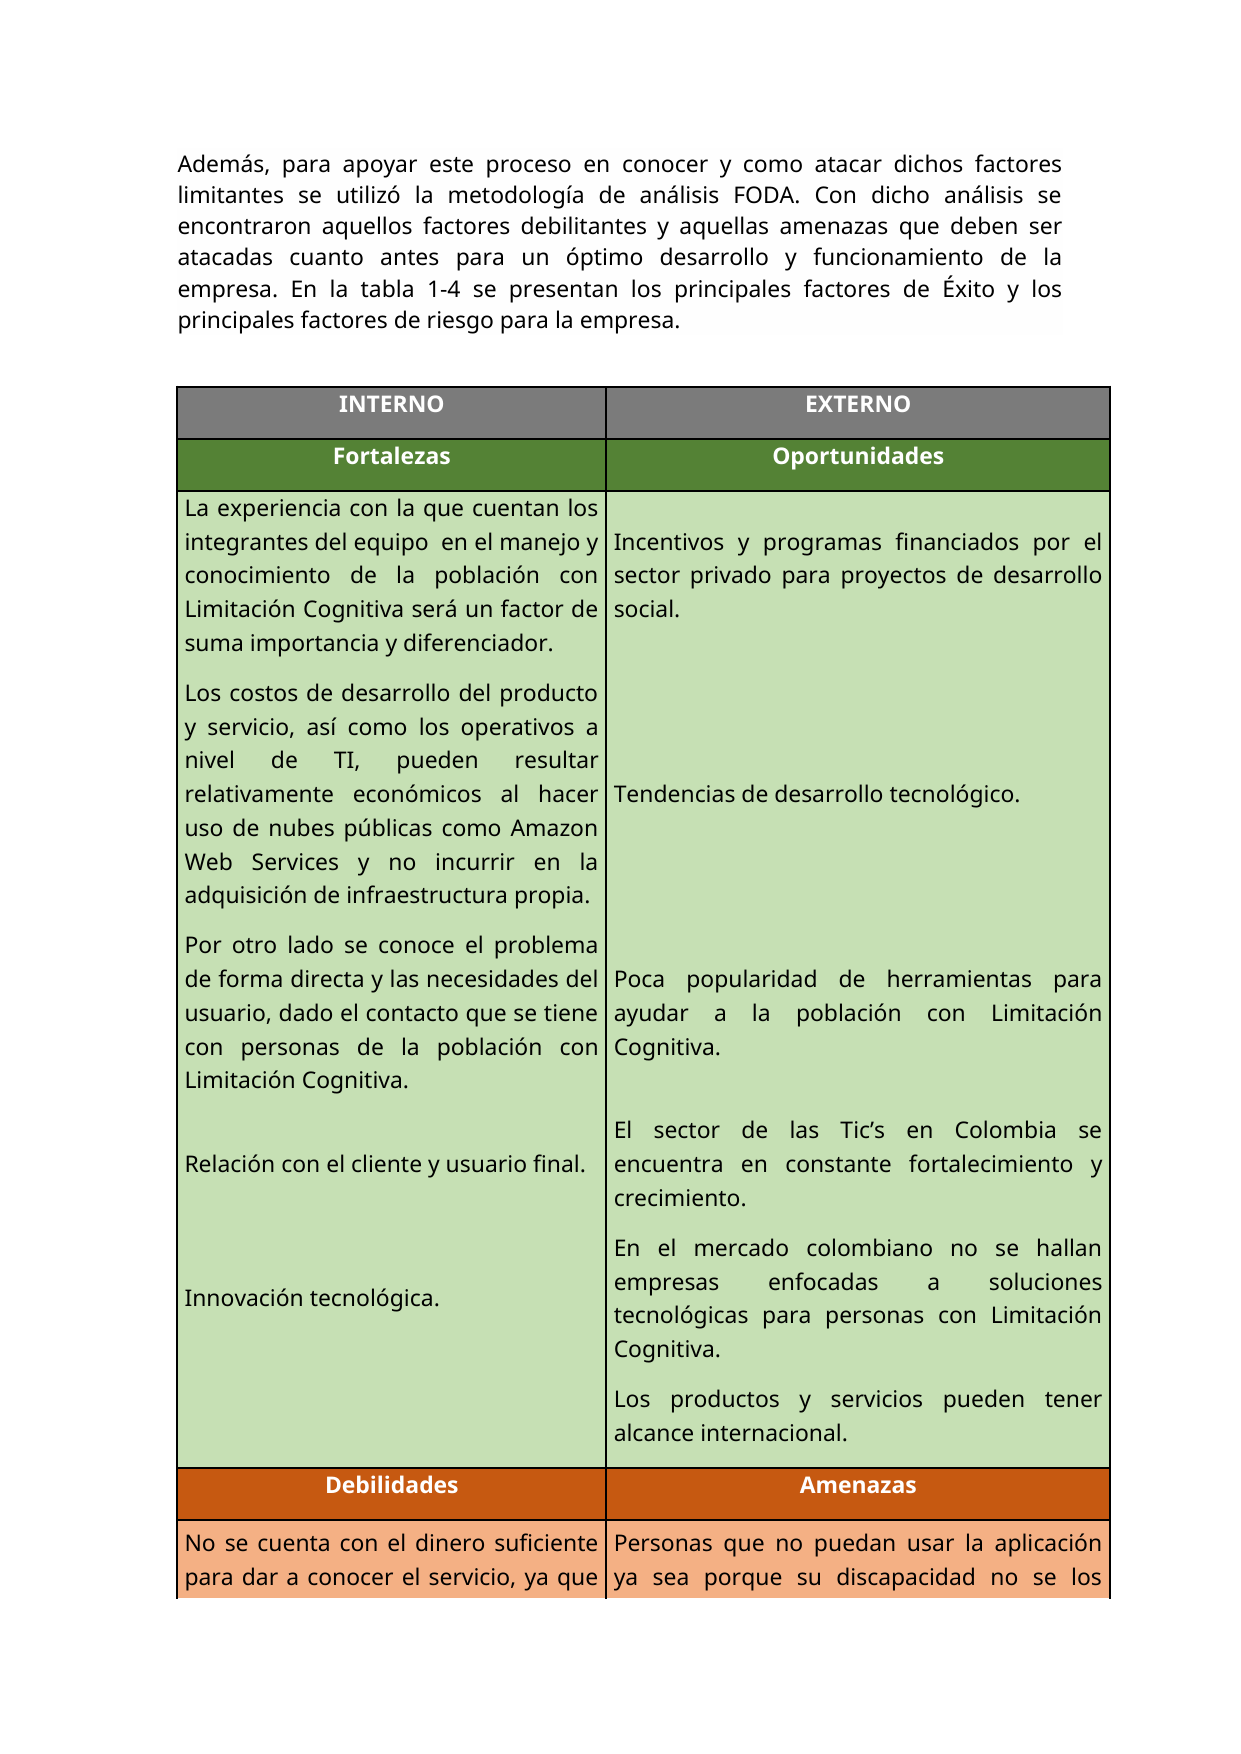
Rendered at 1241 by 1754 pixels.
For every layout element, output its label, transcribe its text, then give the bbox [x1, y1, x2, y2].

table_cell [607, 1521, 1109, 1598]
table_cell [178, 1521, 605, 1598]
table_cell Oportunidades [607, 440, 1109, 490]
table_cell Los productos y servicios pueden tener alcance internacional. [607, 1383, 1109, 1467]
table_cell Fortalezas [178, 440, 605, 490]
table_cell La experiencia con la que cuentan los integrantes del equipo en el manejo y conocimiento de la población con Limitación Cognitiva será un factor de suma importancia y diferenciador. [178, 492, 605, 677]
table_cell Poca popularidad de herramientas para ayudar a la población con Limitación Cognitiva. [607, 929, 1109, 1114]
table_header INTERNO [178, 388, 605, 438]
text Además, para apoyar este proceso en conocer y como atacar dichos factores limitantes se utilizó la metodología de análisis FODA. Con dicho análisis se encontraron aquellos factores debilitantes y aquellas amenazas que deben ser atacadas cuanto antes para un óptimo desarrollo y funcionamiento de la empresa. En la tabla 1-4 se presentan los principales factores de Éxito y los principales factores de riesgo para la empresa. [177, 148, 1063, 335]
table_cell Por otro lado se conoce el problema de forma directa y las necesidades del usuario, dado el contacto que se tiene con personas de la población con Limitación Cognitiva. [178, 929, 605, 1114]
table_cell [178, 1383, 605, 1467]
table_cell Tendencias de desarrollo tecnológico. [607, 677, 1109, 929]
table_cell Innovación tecnológica. [178, 1232, 605, 1383]
table_cell Relación con el cliente y usuario final. [178, 1114, 605, 1232]
table_cell En el mercado colombiano no se hallan empresas enfocadas a soluciones tecnológicas para personas con Limitación Cognitiva. [607, 1232, 1109, 1383]
table_header EXTERNO [607, 388, 1109, 438]
table_cell Incentivos y programas financiados por el sector privado para proyectos de desarrollo social. [607, 492, 1109, 677]
table_cell Los costos de desarrollo del producto y servicio, así como los operativos a nivel de TI, pueden resultar relativamente económicos al hacer uso de nubes públicas como Amazon Web Services y no incurrir en la adquisición de infraestructura propia. [178, 677, 605, 929]
table_cell Debilidades [178, 1469, 605, 1519]
table_cell El sector de las Tic’s en Colombia se encuentra en constante fortalecimiento y crecimiento. [607, 1114, 1109, 1232]
table_cell Amenazas [607, 1469, 1109, 1519]
